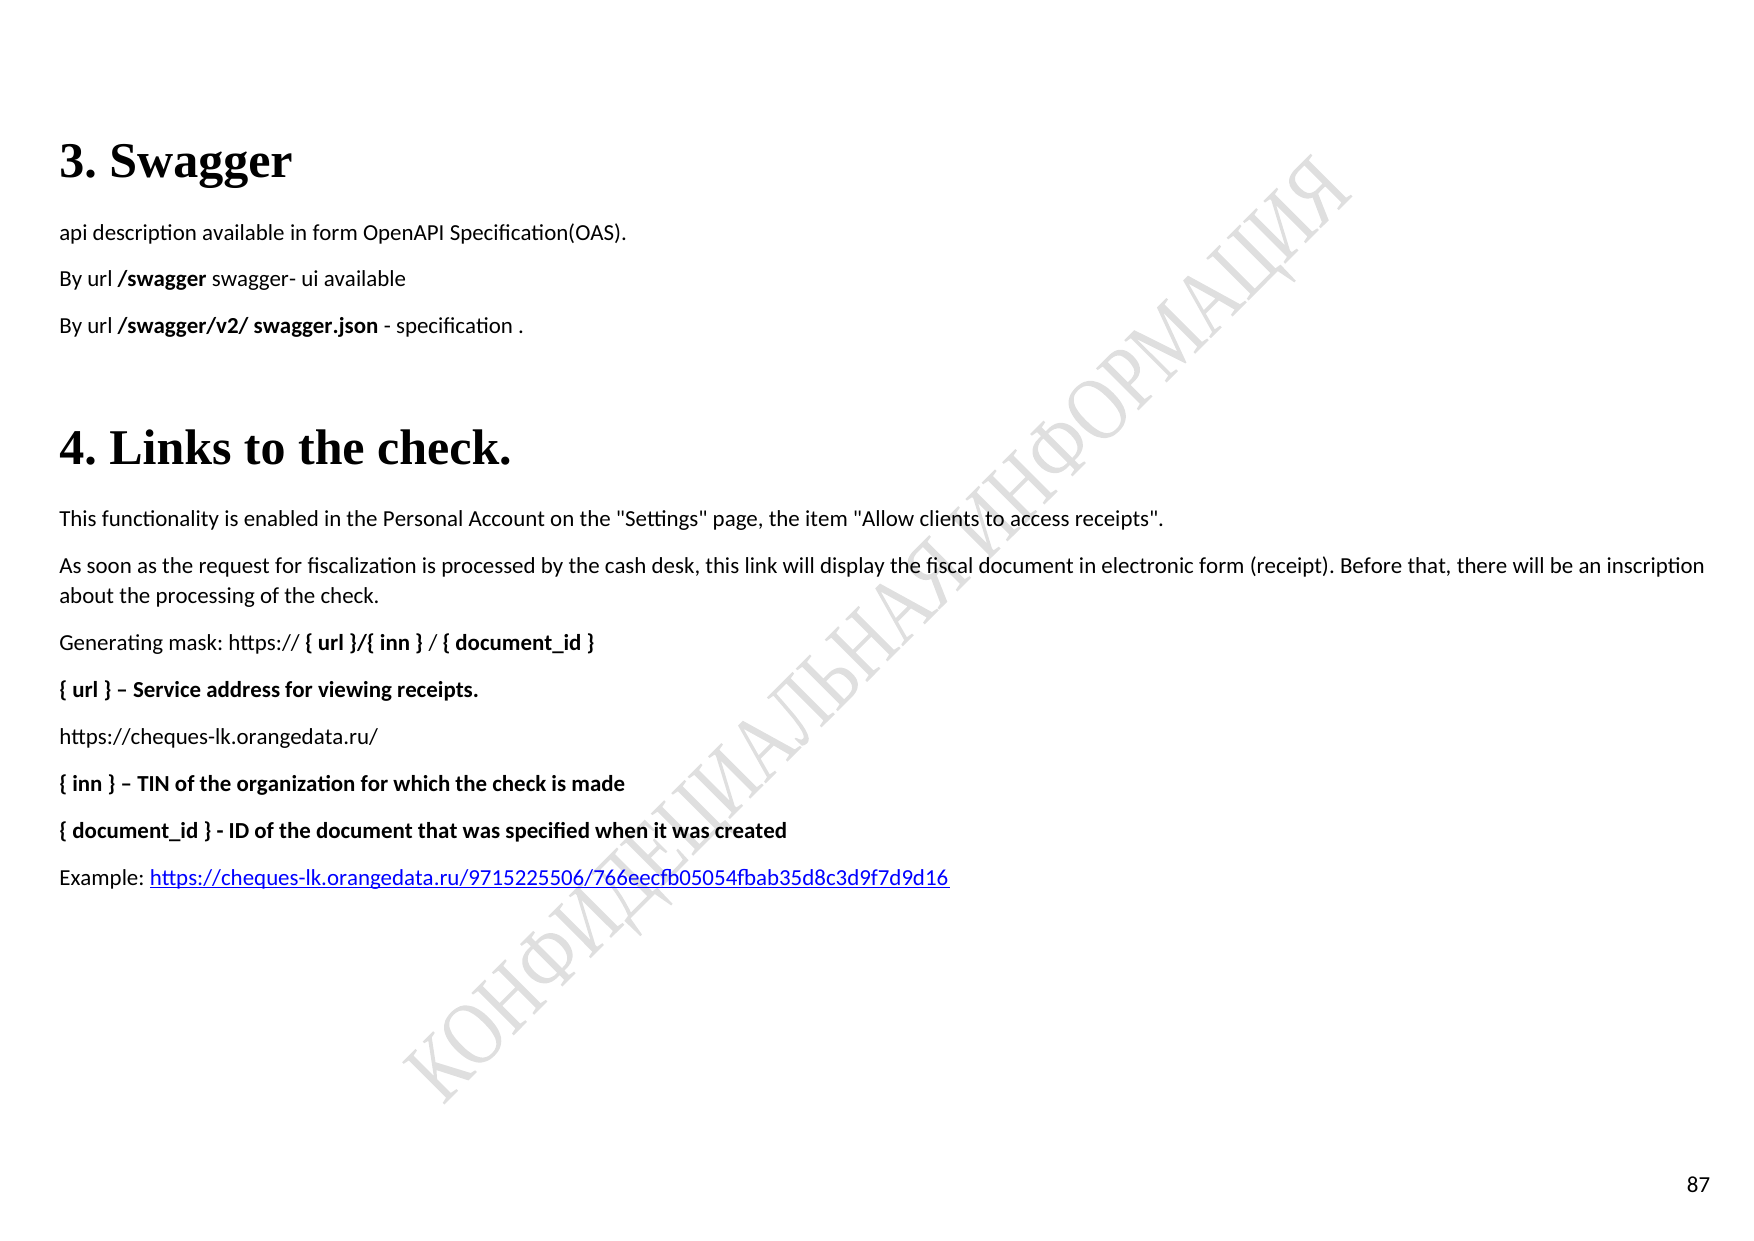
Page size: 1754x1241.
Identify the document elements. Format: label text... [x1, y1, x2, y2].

subtitle 4. Links to the check. [59, 418, 1710, 475]
text As soon as the request for fiscalization is processed by the cash desk, this link will display the fiscal document in electronic form (receipt). Before that, there will be an inscription about the processing of the check. [59, 551, 1710, 609]
text Generating mask: https:// { url }/{ inn } / { document_id } [59, 628, 1710, 656]
text { url } – Service address for viewing receipts. [59, 675, 1710, 703]
text { document_id } - ID of the document that was specified when it was created [59, 816, 1710, 844]
text https://cheques-lk.orangedata.ru/ [59, 722, 1710, 750]
text By url /swagger/v2/ swagger.json - specification . [59, 311, 1710, 339]
text This functionality is enabled in the Personal Account on the "Settings" page, the item "Allow clients to access receipts". [59, 504, 1710, 532]
text api description available in form OpenAPI Specification(OAS). [59, 218, 1710, 246]
subtitle 3. Swagger [59, 131, 1710, 188]
text { inn } – TIN of the organization for which the check is made [59, 769, 1710, 797]
text By url /swagger swagger- ui available [59, 264, 1710, 293]
text Example: https://cheques-lk.orangedata.ru/9715225506/766eecfb05054fbab35d8c3d9f7d9d16 [59, 863, 1710, 891]
